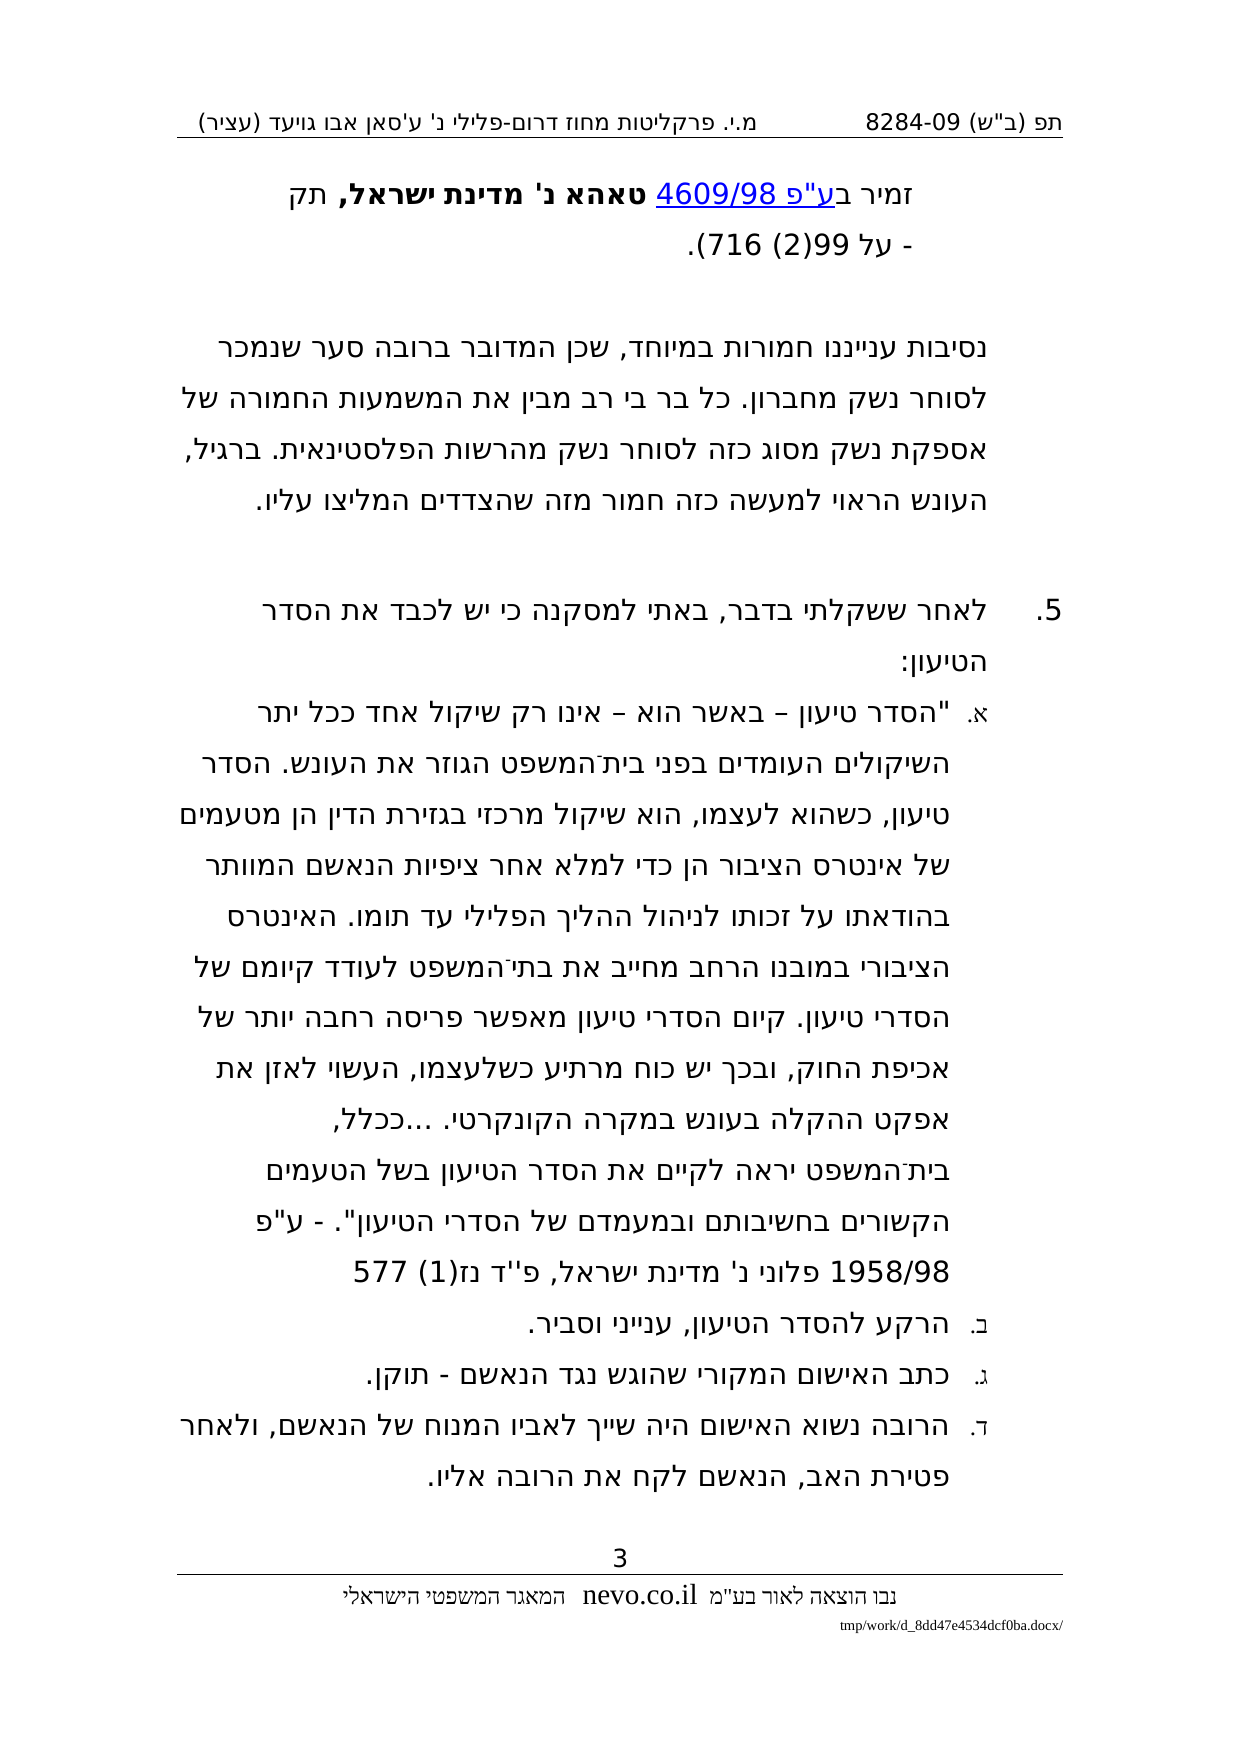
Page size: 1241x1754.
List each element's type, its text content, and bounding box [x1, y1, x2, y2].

text 5. לאחר ששקלתי בדבר, באתי למסקנה כי יש לכבד את הסדר הטיעון: [177, 593, 1063, 678]
list "הסדר טיעון – באשר הוא – אינו רק שיקול אחד ככל יתר השיקולים העומדים בפני בית-המשפט הגוזר את העונש. הסדר טיעון, כשהוא לעצמו, הוא שיקול מרכזי בגזירת הדין הן מטעמים של אינטרס הציבור הן כדי למלא אחר ציפיות הנאשם המוותר בהודאתו על זכותו לניהול ההליך הפלילי עד תומו. האינטרס הציבורי במובנו הרחב מחייב את בתי-המשפט לעודד קיומם של הסדרי טיעון. קיום הסדרי טיעון מאפשר פריסה רחבה יותר של אכיפת החוק, ובכך יש כוח מרתיע כשלעצמו, העשוי לאזן את אפקט ההקלה בעונש במקרה הקונקרטי. ...ככלל, בית-המשפט יראה לקיים את הסדר הטיעון בשל הטעמים הקשורים בחשיבותם ובמעמדם של הסדרי הטיעון". - ע"פ 1958/98‏ פלוני נ' מדינת ישראל, פ''ד נז(1) 577 [177, 695, 988, 1289]
list כתב האישום המקורי שהוגש נגד הנאשם - תוקן. [177, 1357, 988, 1391]
list הרובה נשוא האישום היה שייך לאביו המנוח של הנאשם, ולאחר פטירת האב, הנאשם לקח את הרובה אליו. [177, 1408, 988, 1493]
text נסיבות ענייננו חמורות במיוחד, שכן המדובר ברובה סער שנמכר לסוחר נשק מחברון. כל בר בי רב מבין את המשמעות החמורה של אספקת נשק מסוג כזה לסוחר נשק מהרשות הפלסטינאית. ברגיל, העונש הראוי למעשה כזה חמור מזה שהצדדים המליצו עליו. [177, 330, 988, 517]
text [271, 177, 913, 263]
list הרקע להסדר הטיעון, ענייני וסביר. [177, 1306, 988, 1340]
